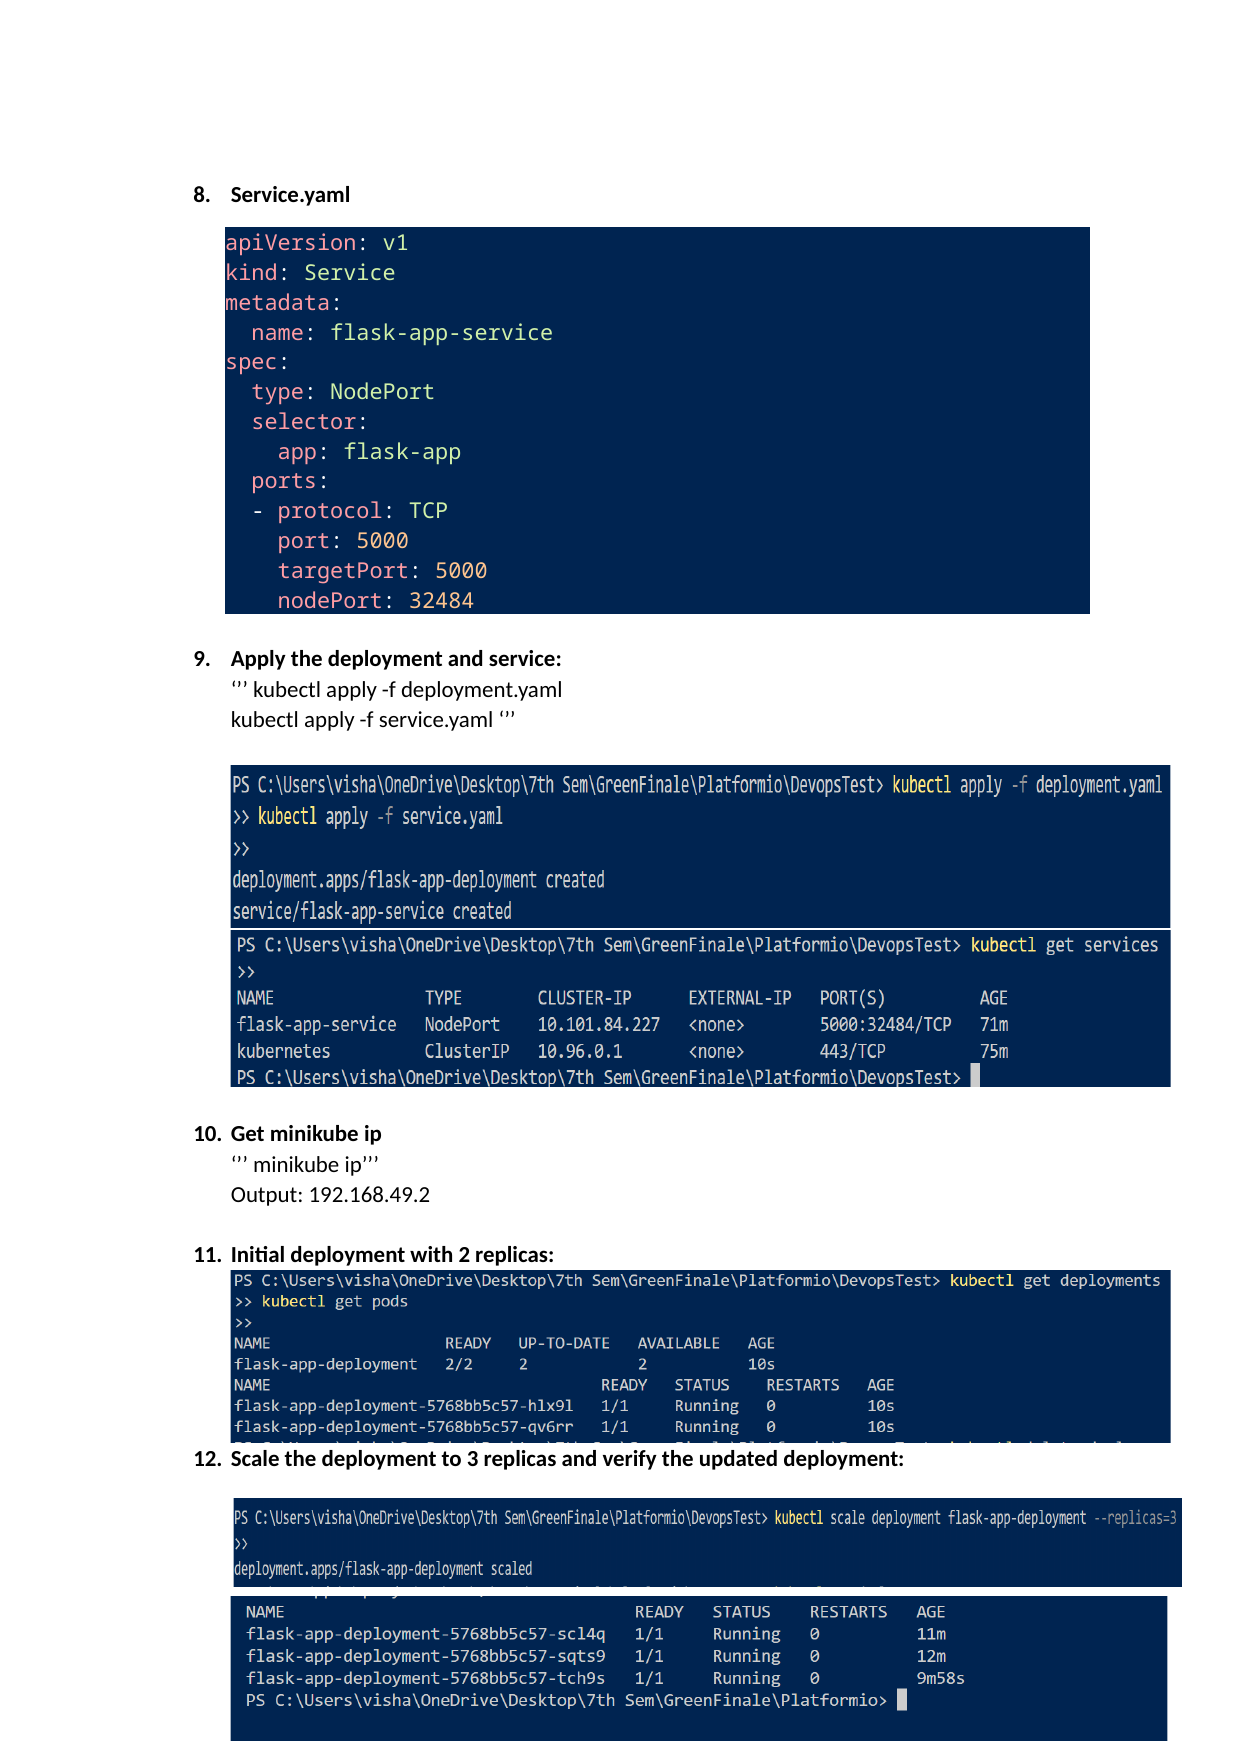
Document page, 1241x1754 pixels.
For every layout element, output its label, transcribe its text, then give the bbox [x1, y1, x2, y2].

text metadata: [225, 287, 1090, 316]
text app: flask-app [225, 436, 1090, 465]
picture [230, 930, 1171, 1087]
text nodePort: 32484 [225, 584, 1090, 614]
list kubectl apply -f service.yaml ‘’’ [231, 705, 1090, 733]
text ports: [225, 465, 1090, 495]
text port: 5000 [225, 525, 1090, 555]
text spec: [225, 346, 1090, 376]
text targetPort: 5000 [225, 555, 1090, 584]
picture [233, 1498, 1182, 1587]
list Service.yaml [193, 180, 1090, 208]
picture [230, 1270, 1171, 1443]
list Get minikube ip [193, 1119, 1090, 1147]
text selector: [225, 406, 1090, 436]
text name: flask-app-service [225, 316, 1090, 346]
text kind: Service [225, 257, 1090, 287]
text - protocol: TCP [225, 495, 1090, 525]
list Apply the deployment and service: [193, 644, 1090, 673]
picture [230, 765, 1171, 928]
text apiVersion: v1 [225, 227, 1090, 257]
list ‘’’ minikube ip’’’ [231, 1150, 1090, 1178]
list Initial deployment with 2 replicas: [193, 1240, 1090, 1268]
list Output: 192.168.49.2 [231, 1180, 1090, 1208]
list Scale the deployment to 3 replicas and verify the updated deployment: [193, 1444, 1090, 1472]
list ‘’’ kubectl apply -f deployment.yaml [231, 675, 1090, 703]
text type: NodePort [225, 376, 1090, 406]
